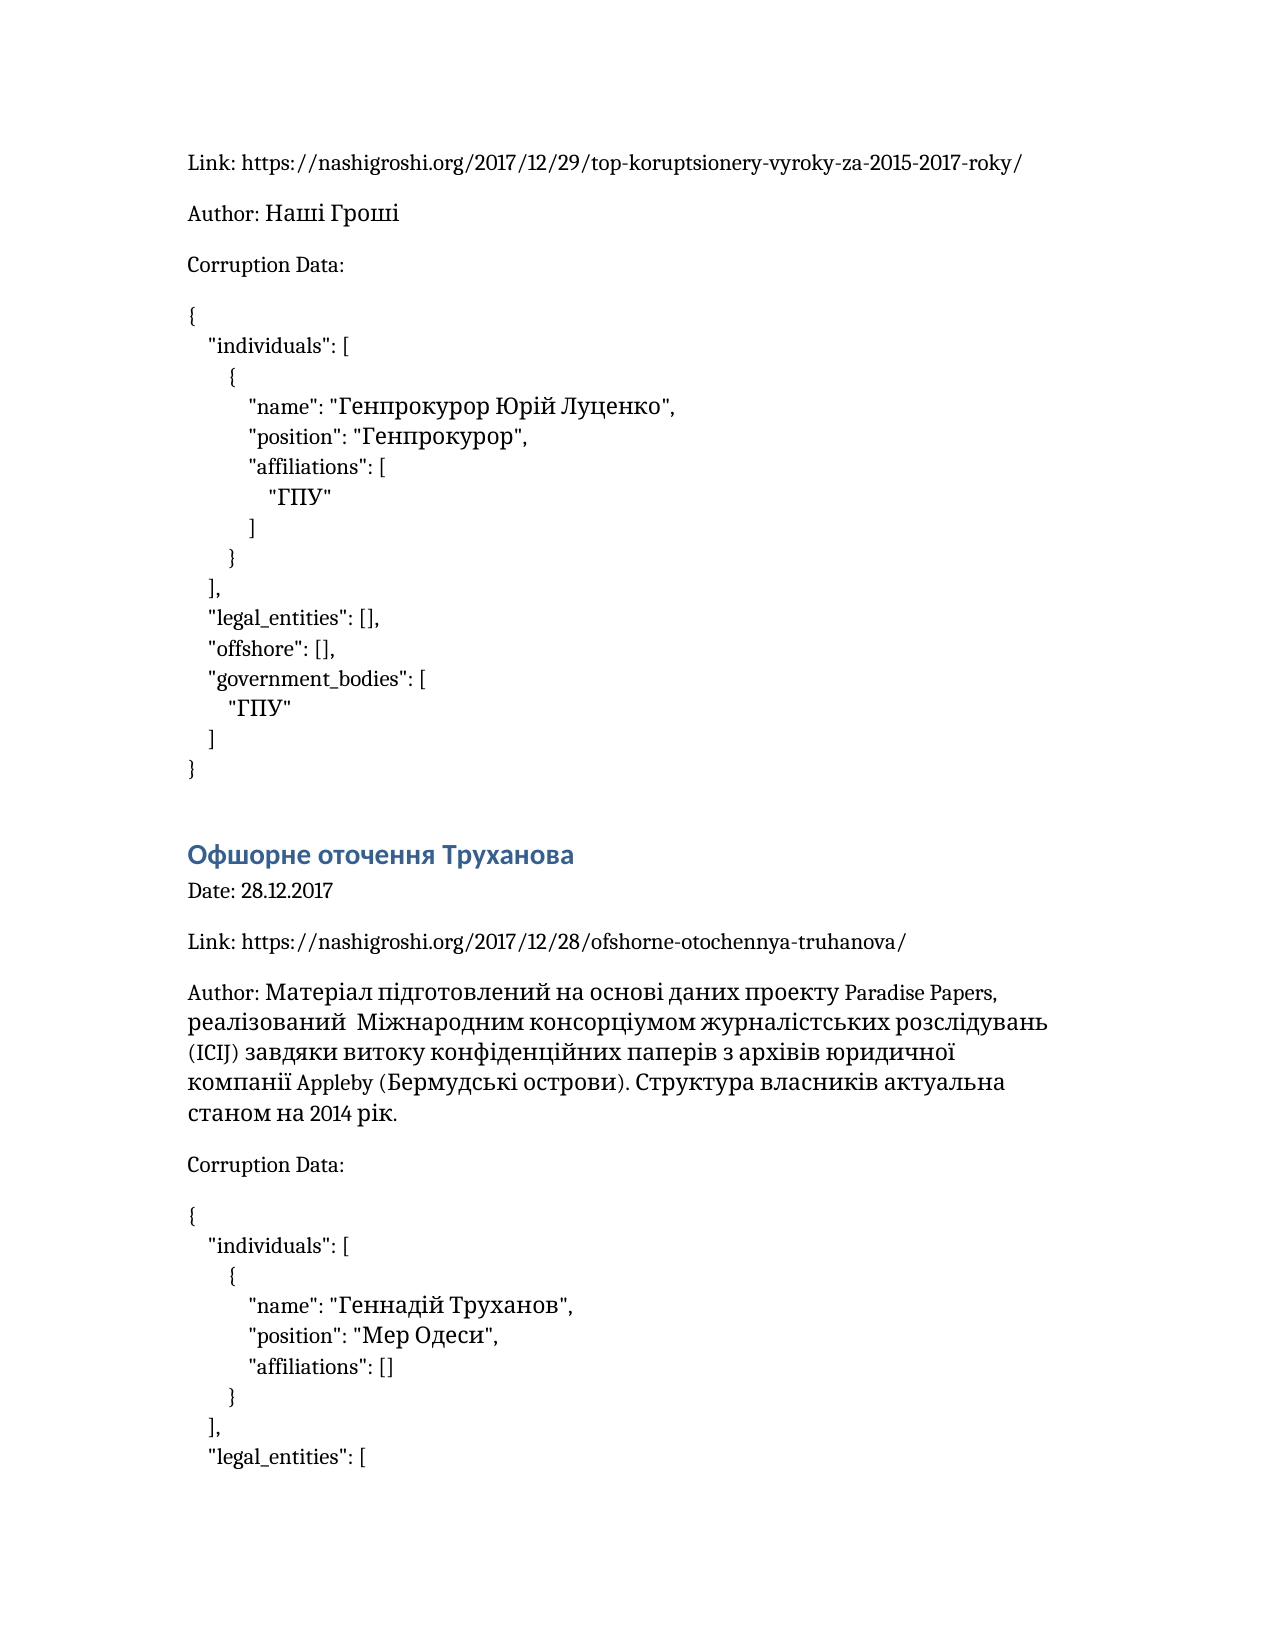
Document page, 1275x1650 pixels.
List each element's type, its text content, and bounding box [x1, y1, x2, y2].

text Author: Наші Гроші [187, 201, 1087, 227]
text Link: https://nashigroshi.org/2017/12/29/top-koruptsionery-vyroky-za-2015-2017-roky/ [187, 150, 1087, 176]
subtitle Офшорне оточення Труханова [187, 836, 1087, 872]
text { "individuals": [ { "name": "Генпрокурор Юрій Луценко", "position": "Генпрокурор", "affiliations": [ "ГПУ" ] } ], "legal_entities": [], "offshore": [], "government_bodies": [ "ГПУ" ] } [187, 303, 1087, 783]
text Date: 28.12.2017 [187, 877, 1087, 904]
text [187, 1202, 1087, 1470]
text Corruption Data: [187, 1151, 1087, 1178]
text Author: Матеріал підготовлений на основі даних проекту Paradise Papers, реалізований Міжнародним консорціумом журналістських розслідувань (ICIJ) завдяки витоку конфіденційних паперів з архівів юридичної компанії Appleby (Бермудські острови). Структура власників актуальна станом на 2014 рік. [187, 979, 1087, 1127]
text Link: https://nashigroshi.org/2017/12/28/ofshorne-otochennya-truhanova/ [187, 928, 1087, 955]
text Corruption Data: [187, 252, 1087, 278]
